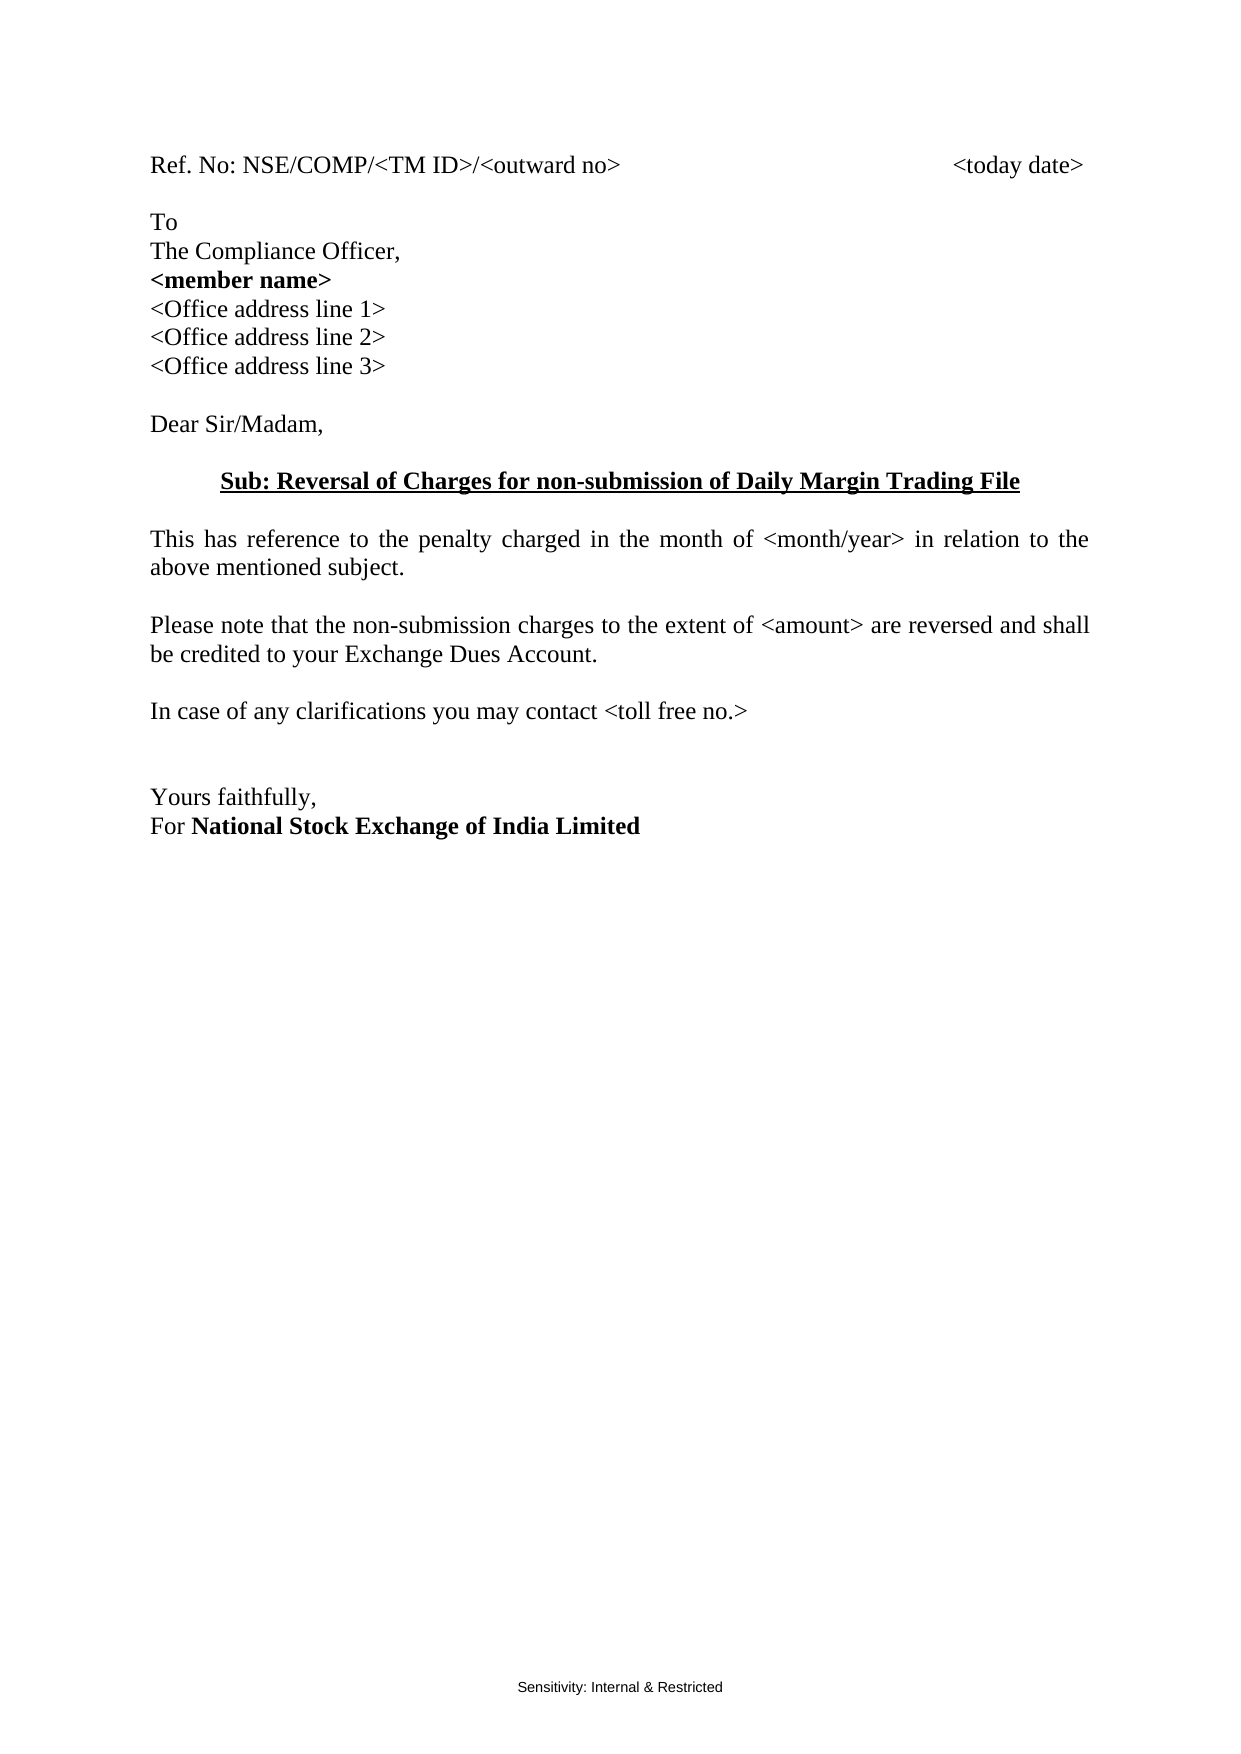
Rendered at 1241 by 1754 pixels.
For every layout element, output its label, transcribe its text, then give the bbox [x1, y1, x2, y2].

text Yours faithfully, [150, 782, 1090, 811]
text <Office address line 3> [150, 351, 1090, 380]
text Sub: Reversal of Charges for non-submission of Daily Margin Trading File [150, 466, 1090, 495]
text Dear Sir/Madam, [150, 409, 1090, 437]
text <member name> [150, 265, 1090, 294]
text <Office address line 1> [150, 294, 1090, 322]
text In case of any clarifications you may contact <toll free no.> [150, 696, 1090, 725]
text This has reference to the penalty charged in the month of <month/year> in relation to the above mentioned subject. [150, 524, 1090, 581]
text For National Stock Exchange of India Limited [150, 811, 1090, 840]
text Ref. No: NSE/COMP/<TM ID>/<outward no> <today date> [150, 150, 1090, 179]
text <Office address line 2> [150, 322, 1090, 351]
text To [150, 207, 1090, 236]
text Please note that the non-submission charges to the extent of <amount> are reversed and shall be credited to your Exchange Dues Account. [150, 610, 1090, 667]
text The Compliance Officer, [150, 236, 1090, 265]
